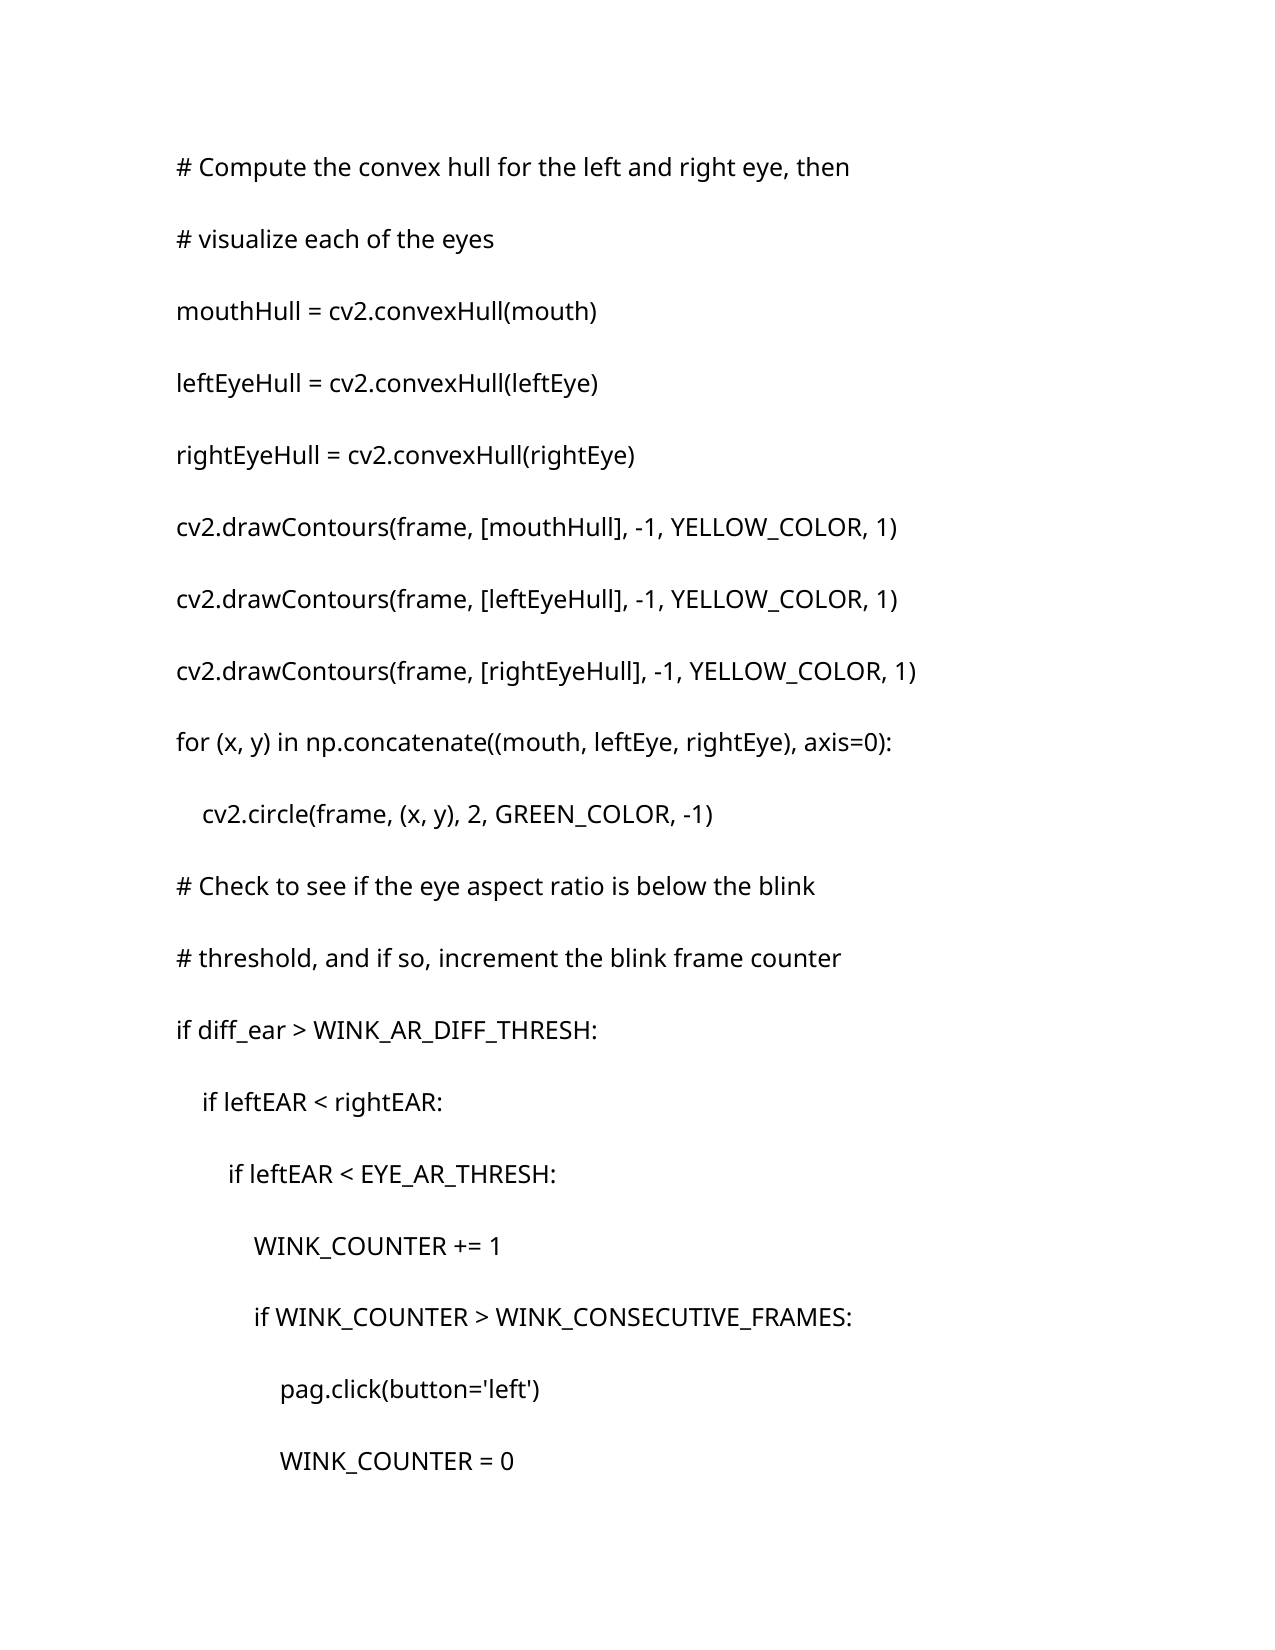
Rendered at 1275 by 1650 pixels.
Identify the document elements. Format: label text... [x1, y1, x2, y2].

text WINK_COUNTER = 0 [150, 1444, 1125, 1478]
text mouthHull = cv2.convexHull(mouth) [150, 294, 1125, 328]
text for (x, y) in np.concatenate((mouth, leftEye, rightEye), axis=0): [150, 725, 1125, 759]
text cv2.drawContours(frame, [mouthHull], -1, YELLOW_COLOR, 1) [150, 509, 1125, 543]
text if diff_ear > WINK_AR_DIFF_THRESH: [150, 1012, 1125, 1047]
text WINK_COUNTER += 1 [150, 1228, 1125, 1262]
text if leftEAR < rightEAR: [150, 1084, 1125, 1118]
text cv2.drawContours(frame, [leftEyeHull], -1, YELLOW_COLOR, 1) [150, 581, 1125, 615]
text rightEyeHull = cv2.convexHull(rightEye) [150, 437, 1125, 472]
text # Compute the convex hull for the left and right eye, then [150, 150, 1125, 184]
text cv2.circle(frame, (x, y), 2, GREEN_COLOR, -1) [150, 797, 1125, 831]
text if leftEAR < EYE_AR_THRESH: [150, 1156, 1125, 1190]
text leftEyeHull = cv2.convexHull(leftEye) [150, 366, 1125, 400]
text cv2.drawContours(frame, [rightEyeHull], -1, YELLOW_COLOR, 1) [150, 653, 1125, 687]
text # visualize each of the eyes [150, 222, 1125, 256]
text pag.click(button='left') [150, 1372, 1125, 1406]
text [150, 1300, 1125, 1334]
text # Check to see if the eye aspect ratio is below the blink [150, 869, 1125, 903]
text # threshold, and if so, increment the blink frame counter [150, 941, 1125, 975]
